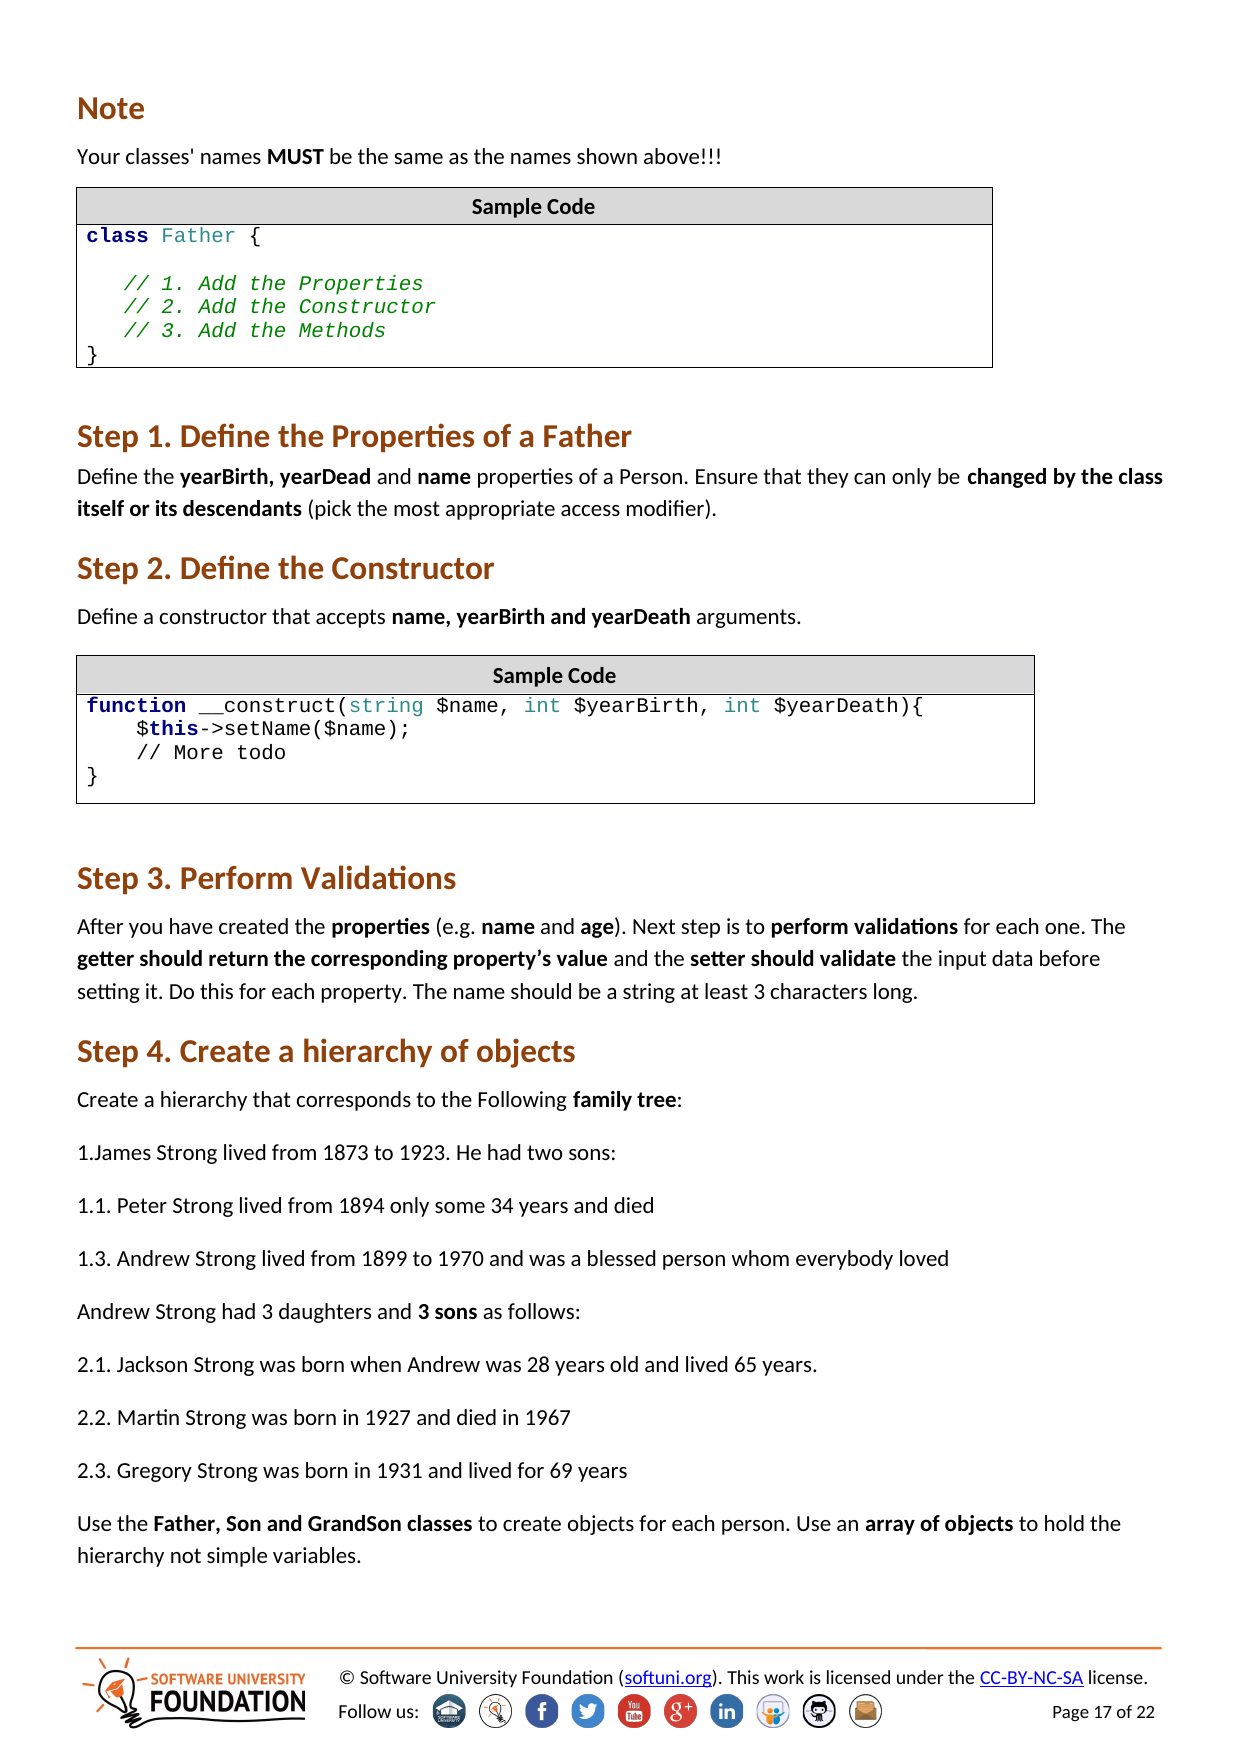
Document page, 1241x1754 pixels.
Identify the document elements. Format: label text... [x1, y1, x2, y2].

text Define the yearBirth, yearDead and name properties of a Person. Ensure that they can only be changed by the class itself or its descendants (pick the most appropriate access modifier). [77, 462, 1163, 522]
subtitle Step 2. Define the Constructor [77, 547, 1163, 588]
text After you have created the properties (e.g. name and age). Next step is to perform validations for each one. The getter should return the corresponding property’s value and the setter should validate the input data before setting it. Do this for each property. The name should be a string at least 3 characters long. [77, 912, 1163, 1005]
picture [802, 1694, 836, 1728]
text 2.1. Jackson Strong was born when Andrew was 28 years old and lived 65 years. [77, 1350, 1163, 1378]
text 1.1. Peter Strong lived from 1894 only some 34 years and died [77, 1191, 1163, 1219]
text 1.James Strong lived from 1873 to 1923. He had two sons: [77, 1138, 1163, 1166]
picture [617, 1694, 651, 1728]
subtitle Note [77, 87, 1163, 128]
text 2.2. Martin Strong was born in 1927 and died in 1967 [77, 1403, 1163, 1431]
picture [710, 1694, 744, 1728]
text Use the Father, Son and GrandSon classes to create objects for each person. Use an array of objects to hold the hierarchy not simple variables. [77, 1509, 1163, 1569]
table_header Sample Code [77, 656, 1034, 693]
text 1.3. Andrew Strong lived from 1899 to 1970 and was a blessed person whom everybody loved [77, 1244, 1163, 1272]
text Create a hierarchy that corresponds to the Following family tree: [77, 1085, 1163, 1113]
picture [432, 1694, 466, 1728]
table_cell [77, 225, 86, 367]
picture [849, 1694, 882, 1728]
table_header Sample Code [77, 188, 992, 224]
text 2.3. Gregory Strong was born in 1931 and lived for 69 years [77, 1456, 1163, 1484]
subtitle Step 4. Create a hierarchy of objects [77, 1030, 1163, 1071]
picture [571, 1694, 605, 1728]
picture [756, 1694, 790, 1728]
text Your classes' names MUST be the same as the names shown above!!! [77, 142, 1163, 170]
subtitle Step 3. Perform Validations [77, 857, 1163, 898]
picture [525, 1694, 559, 1728]
text Andrew Strong had 3 daughters and 3 sons as follows: [77, 1297, 1163, 1325]
picture [81, 1656, 305, 1729]
subtitle Step 1. Define the Properties of a Father [77, 415, 1163, 456]
text Define a constructor that accepts name, yearBirth and yearDeath arguments. [77, 602, 1163, 630]
table_cell function __construct(string $name, int $yearBirth, int $yearDeath){ $this->setName($name); // More todo } [77, 695, 1034, 803]
picture [479, 1694, 512, 1728]
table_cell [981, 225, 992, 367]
picture [664, 1694, 697, 1728]
